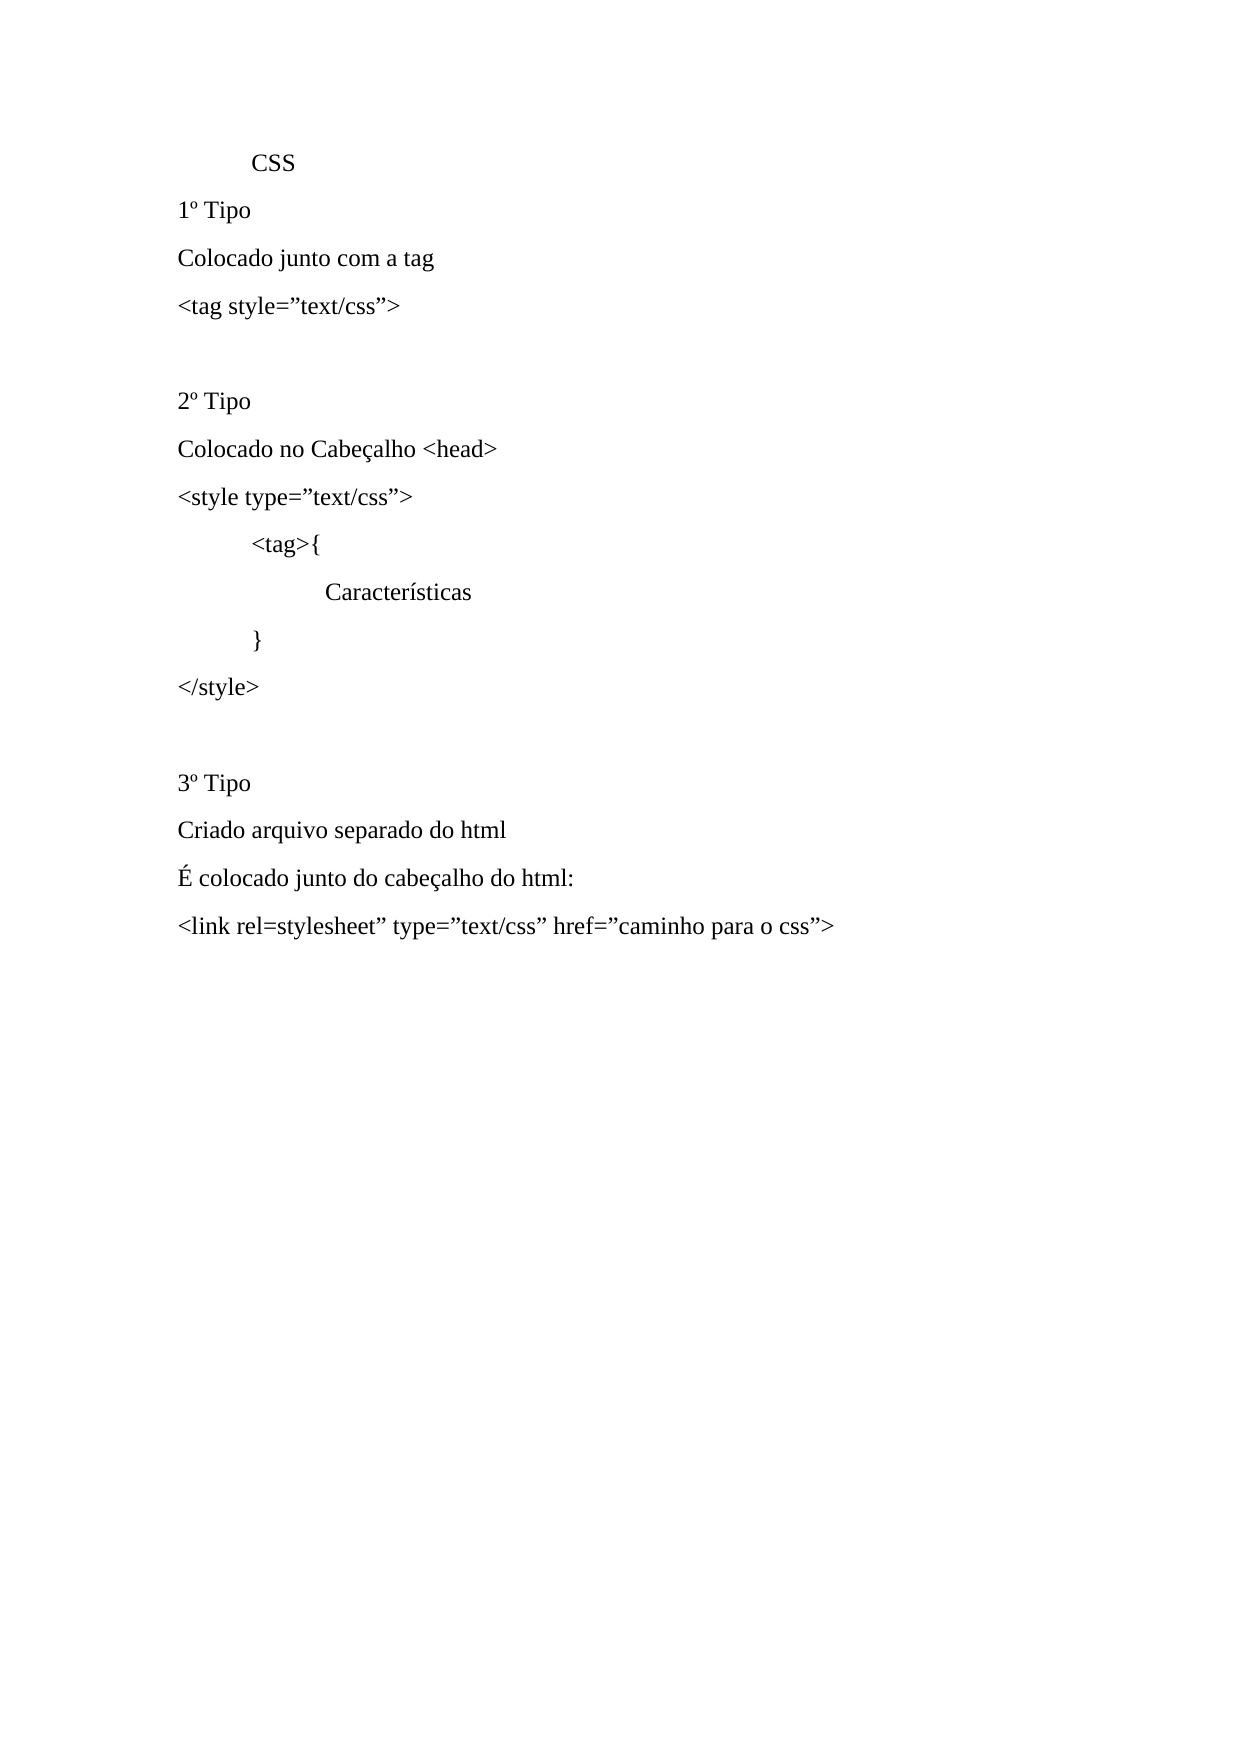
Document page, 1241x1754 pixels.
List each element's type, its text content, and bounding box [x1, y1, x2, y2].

text Colocado junto com a tag [177, 243, 1063, 272]
text CSS [177, 148, 1063, 176]
text Colocado no Cabeçalho <head> [177, 434, 1063, 463]
text 2º Tipo [177, 386, 1063, 415]
text <style type=”text/css”> [177, 482, 1063, 510]
text <tag>{ [177, 529, 1063, 558]
text Características [177, 577, 1063, 606]
text </style> [177, 672, 1063, 701]
text Criado arquivo separado do html [177, 816, 1063, 844]
text <link rel=stylesheet” type=”text/css” href=”caminho para o css”> [177, 911, 1063, 940]
text <tag style=”text/css”> [177, 291, 1063, 319]
text } [177, 625, 1063, 653]
text É colocado junto do cabeçalho do html: [177, 863, 1063, 892]
text 1º Tipo [177, 195, 1063, 224]
text 3º Tipo [177, 768, 1063, 797]
